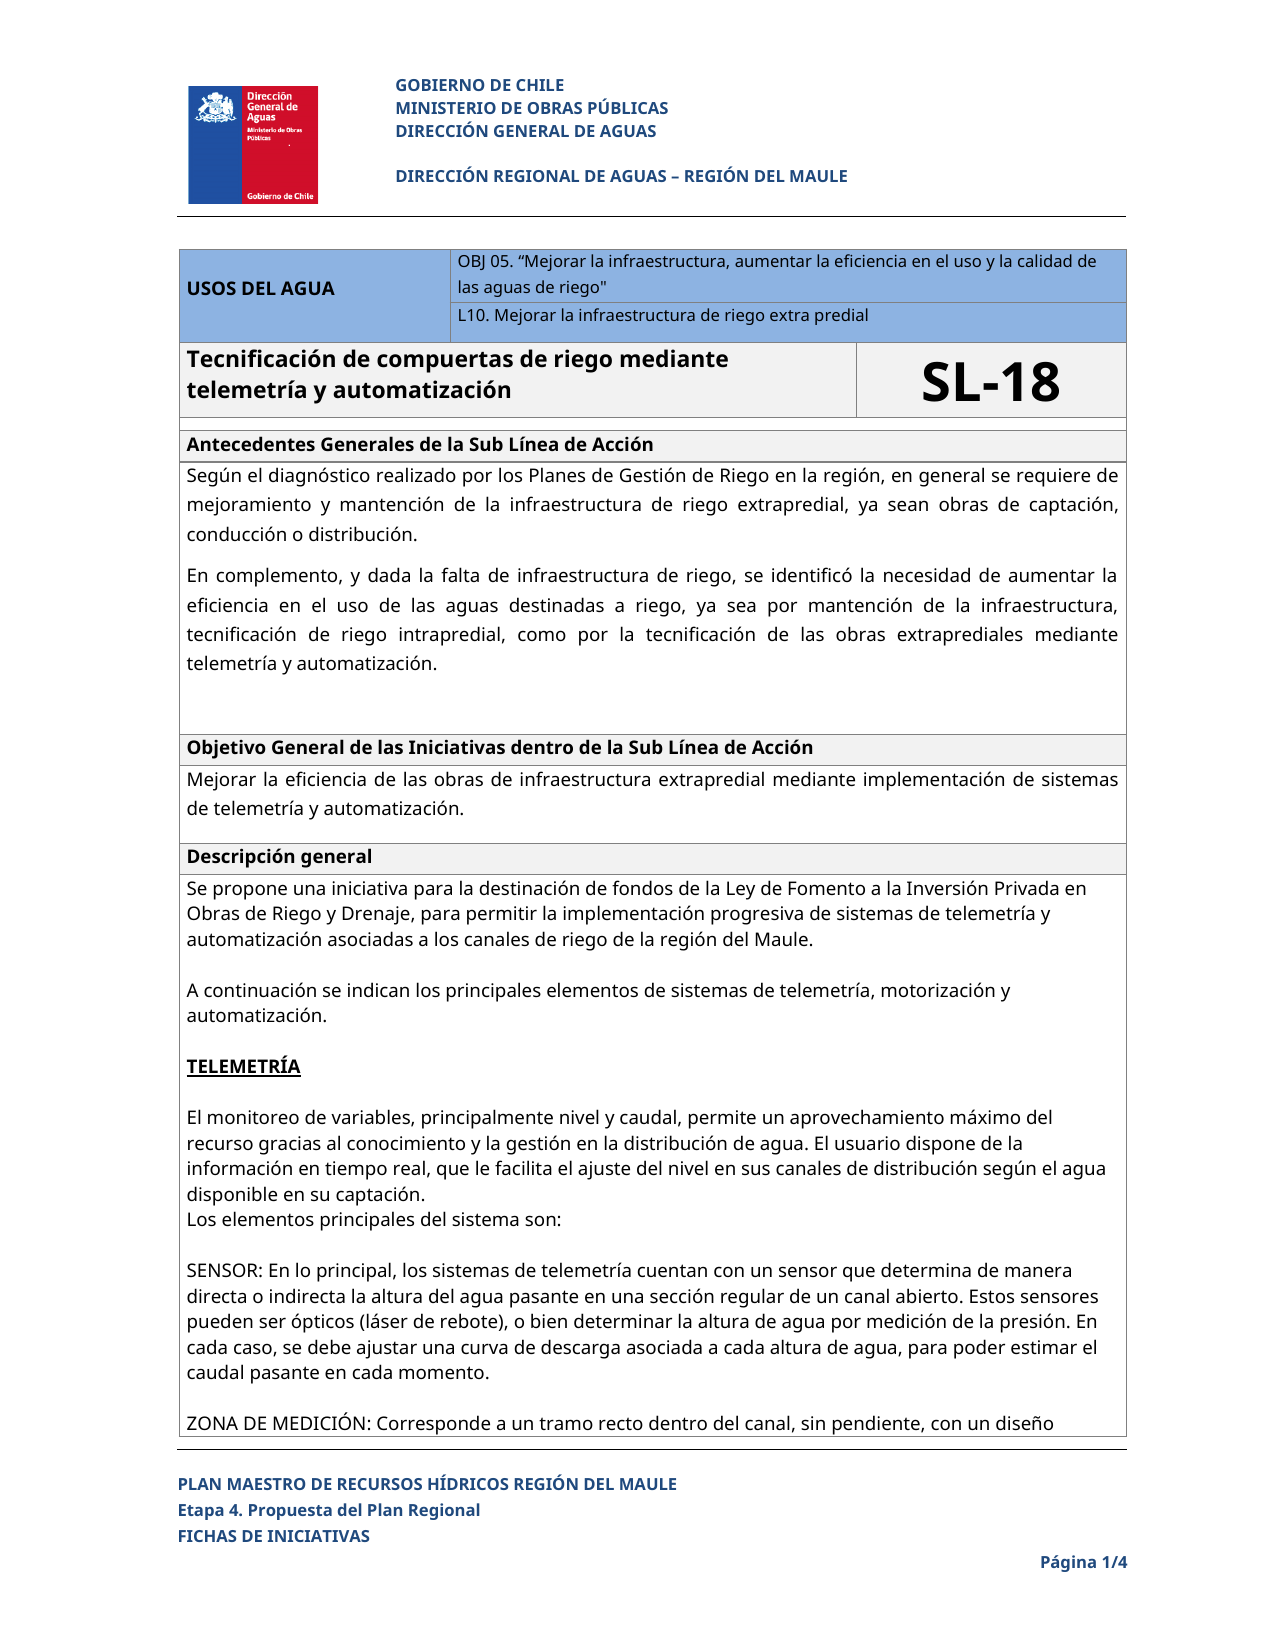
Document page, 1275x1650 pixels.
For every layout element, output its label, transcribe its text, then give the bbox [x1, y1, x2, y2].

table_cell Tecnificación de compuertas de riego mediante telemetría y automatización [180, 343, 856, 417]
table_cell Descripción general [180, 844, 1126, 874]
table_cell SL-18 [857, 343, 1126, 417]
table_cell L10. Mejorar la infraestructura de riego extra predial [451, 303, 1126, 342]
table_cell Mejorar la eficiencia de las obras de infraestructura extrapredial mediante implementación de sistemas de telemetría y automatización. [180, 766, 1126, 842]
table_cell Objetivo General de las Iniciativas dentro de la Sub Línea de Acción [180, 735, 1126, 765]
picture [188, 86, 319, 204]
table_cell [180, 418, 1126, 430]
table_cell Según el diagnóstico realizado por los Planes de Gestión de Riego en la región, en general se requiere de mejoramiento y mantención de la infraestructura de riego extrapredial, ya sean obras de captación, conducción o distribución. En complemento, y dada la falta de infraestructura de riego, se identificó la necesidad de aumentar la eficiencia en el uso de las aguas destinadas a riego, ya sea por mantención de la infraestructura, tecnificación de riego intrapredial, como por la tecnificación de las obras extraprediales mediante telemetría y automatización. [180, 463, 1126, 733]
table_cell Antecedentes Generales de la Sub Línea de Acción [180, 431, 1126, 461]
table_header USOS DEL AGUA [180, 250, 450, 342]
table_header OBJ 05. “Mejorar la infraestructura, aumentar la eficiencia en el uso y la calidad de las aguas de riego" [451, 250, 1126, 302]
